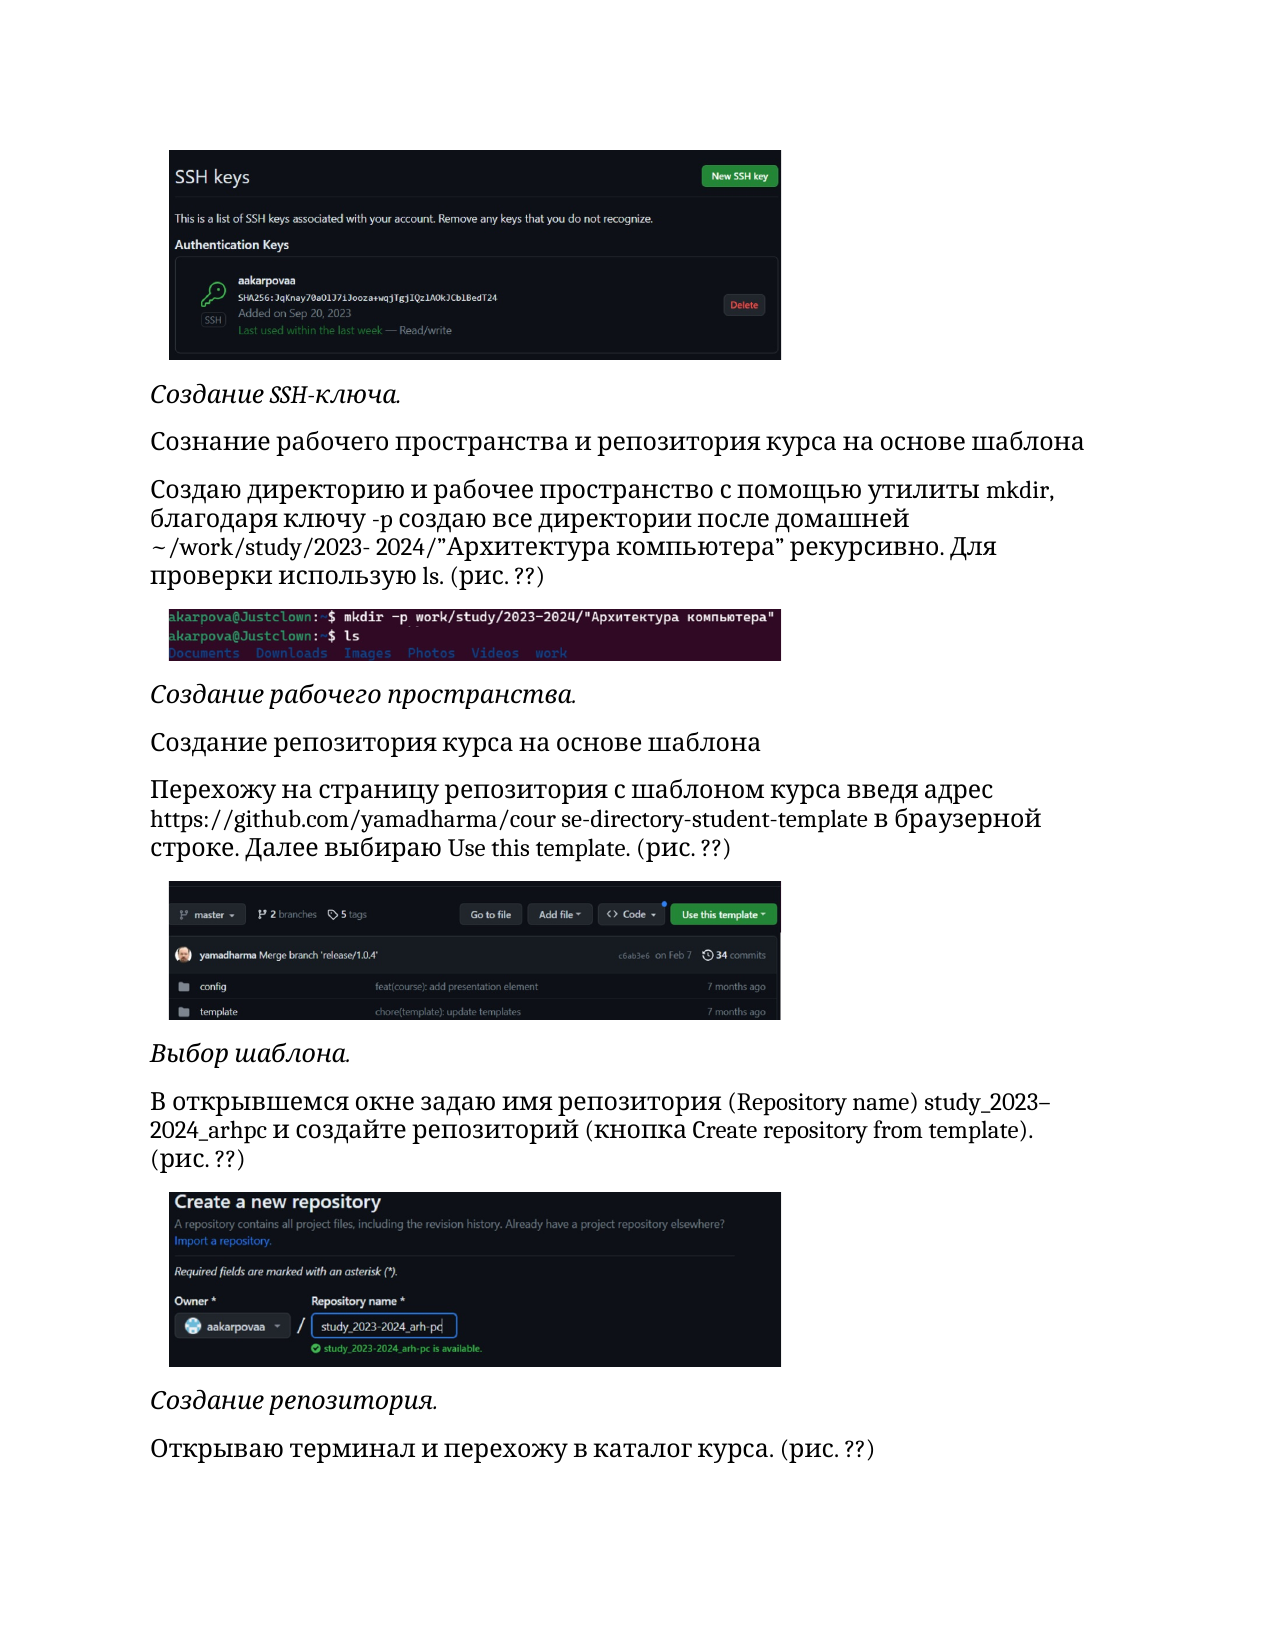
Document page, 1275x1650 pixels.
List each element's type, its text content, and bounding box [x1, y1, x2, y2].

text Выбор шаблона. [150, 1040, 1125, 1069]
picture [168, 1192, 782, 1367]
text Сознание рабочего пространства и репозитория курса на основе шаблона [150, 428, 1125, 457]
picture [168, 150, 782, 360]
text Создание SSH-ключа. [150, 381, 1125, 409]
picture [168, 881, 782, 1020]
text Создаю директорию и рабочее пространство с помощью утилиты mkdir, благодаря ключу -p создаю все директории после домашней ~/work/study/2023- 2024/”Архитектура компьютера” рекурсивно. Для проверки использую ls. (рис. ??) [150, 476, 1125, 591]
text Создание рабочего пространства. [150, 681, 1125, 710]
text В открывшемся окне задаю имя репозитория (Repository name) study_2023– 2024_arhpc и создайте репозиторий (кнопка Create repository from template). (рис. ??) [150, 1087, 1125, 1174]
text Создание репозитория курса на основе шаблона [150, 729, 1125, 757]
text Перехожу на страницу репозитория с шаблоном курса введя адрес https://github.com/yamadharma/cour se-directory-student-template в браузерной строке. Далее выбираю Use this template. (рис. ??) [150, 776, 1125, 862]
text Создание репозитория. [150, 1387, 1125, 1416]
text Открываю терминал и перехожу в каталог курса. (рис. ??) [150, 1435, 1125, 1463]
picture [168, 609, 782, 661]
